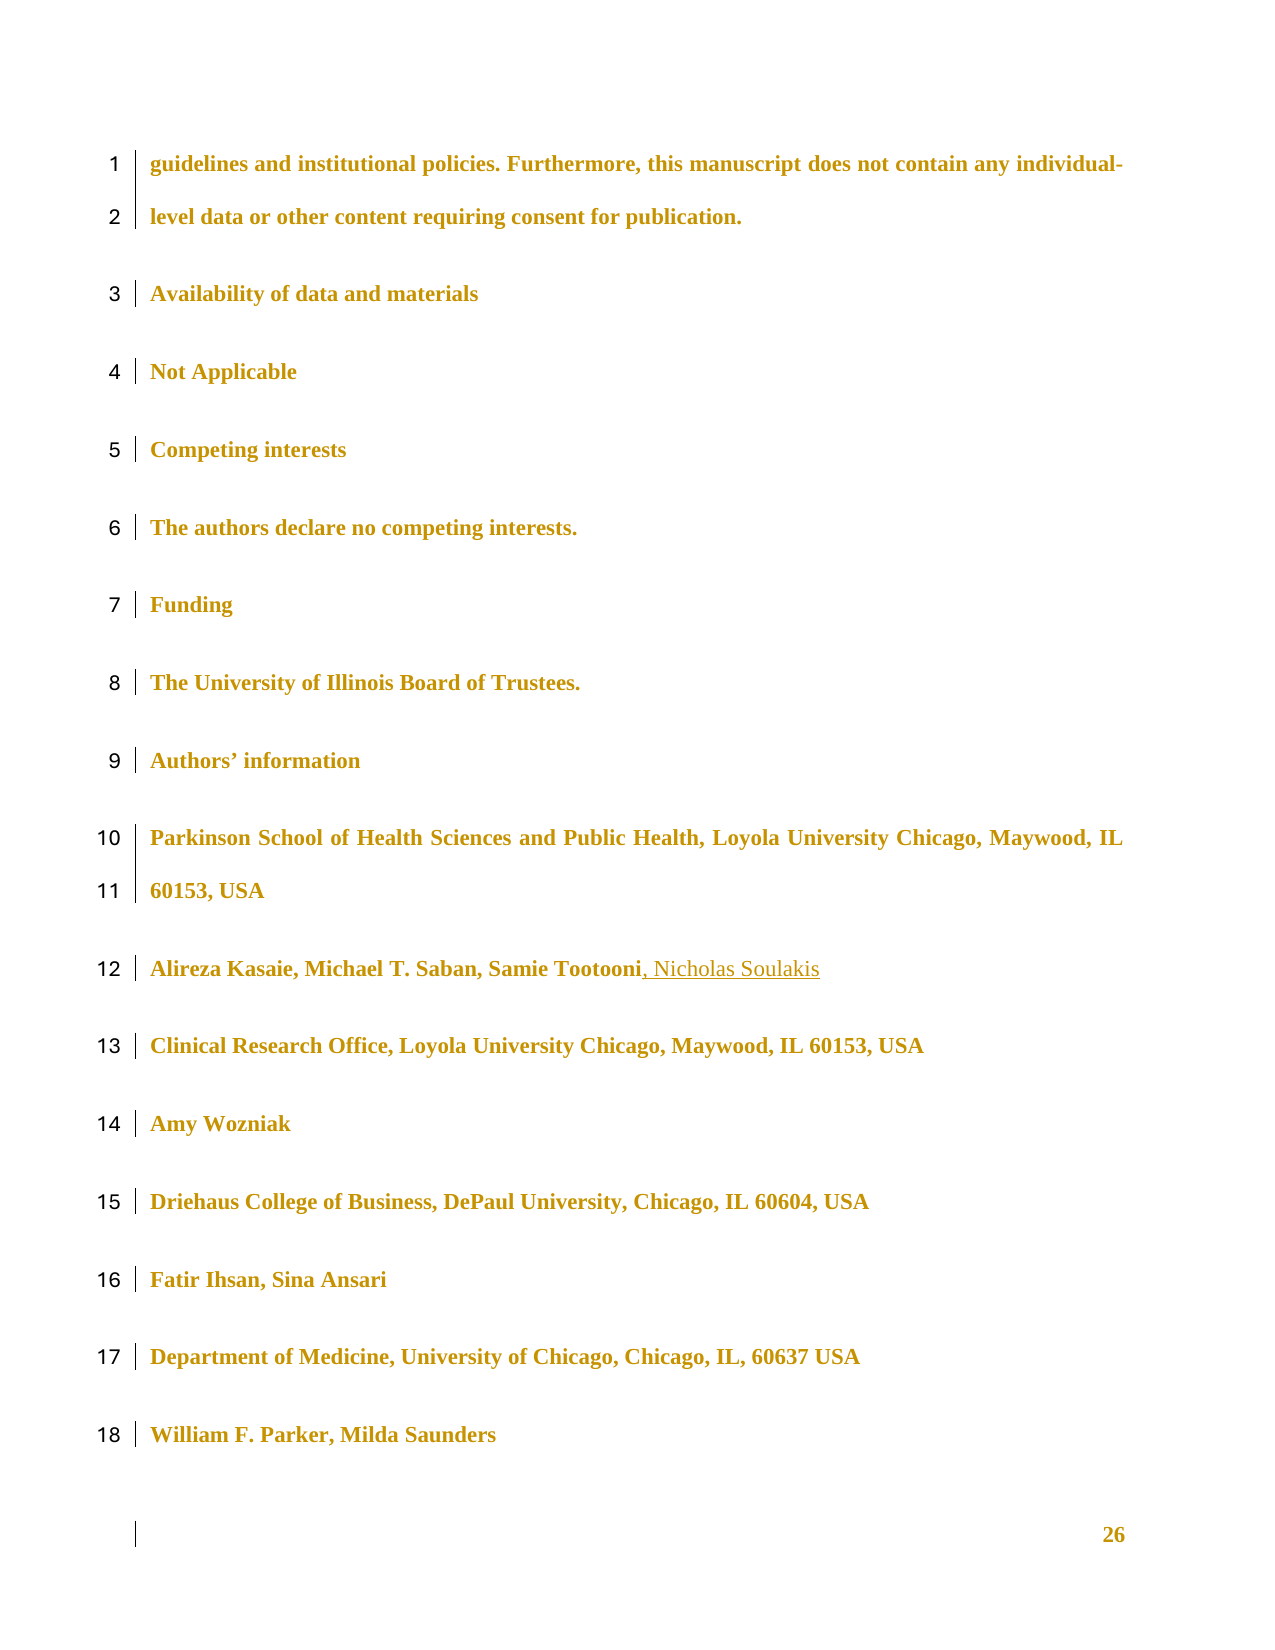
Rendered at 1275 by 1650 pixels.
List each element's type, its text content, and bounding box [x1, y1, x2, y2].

text Driehaus College of Business, DePaul University, Chicago, IL 60604, USA [150, 1188, 1125, 1214]
text Authors’ information [150, 747, 1125, 773]
text Clinical Research Office, Loyola University Chicago, Maywood, IL 60153, USA [150, 1032, 1125, 1059]
text Not Applicable [150, 358, 1125, 384]
text Fatir Ihsan, Sina Ansari [150, 1266, 1125, 1292]
text William F. Parker, Milda Saunders [150, 1421, 1125, 1447]
text Department of Medicine, University of Chicago, Chicago, IL, 60637 USA [150, 1343, 1125, 1370]
text Funding [150, 591, 1125, 618]
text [150, 150, 1125, 229]
text Availability of data and materials [150, 280, 1125, 307]
text Alireza Kasaie, Michael T. Saban, Samie Tootooni [150, 955, 1125, 981]
text Amy Wozniak [150, 1110, 1125, 1137]
text Parkinson School of Health Sciences and Public Health, Loyola University Chicago, Maywood, IL 60153, USA [150, 824, 1125, 903]
text Competing interests [150, 436, 1125, 462]
text The University of Illinois Board of Trustees. [150, 669, 1125, 695]
text The authors declare no competing interests. [150, 513, 1125, 540]
